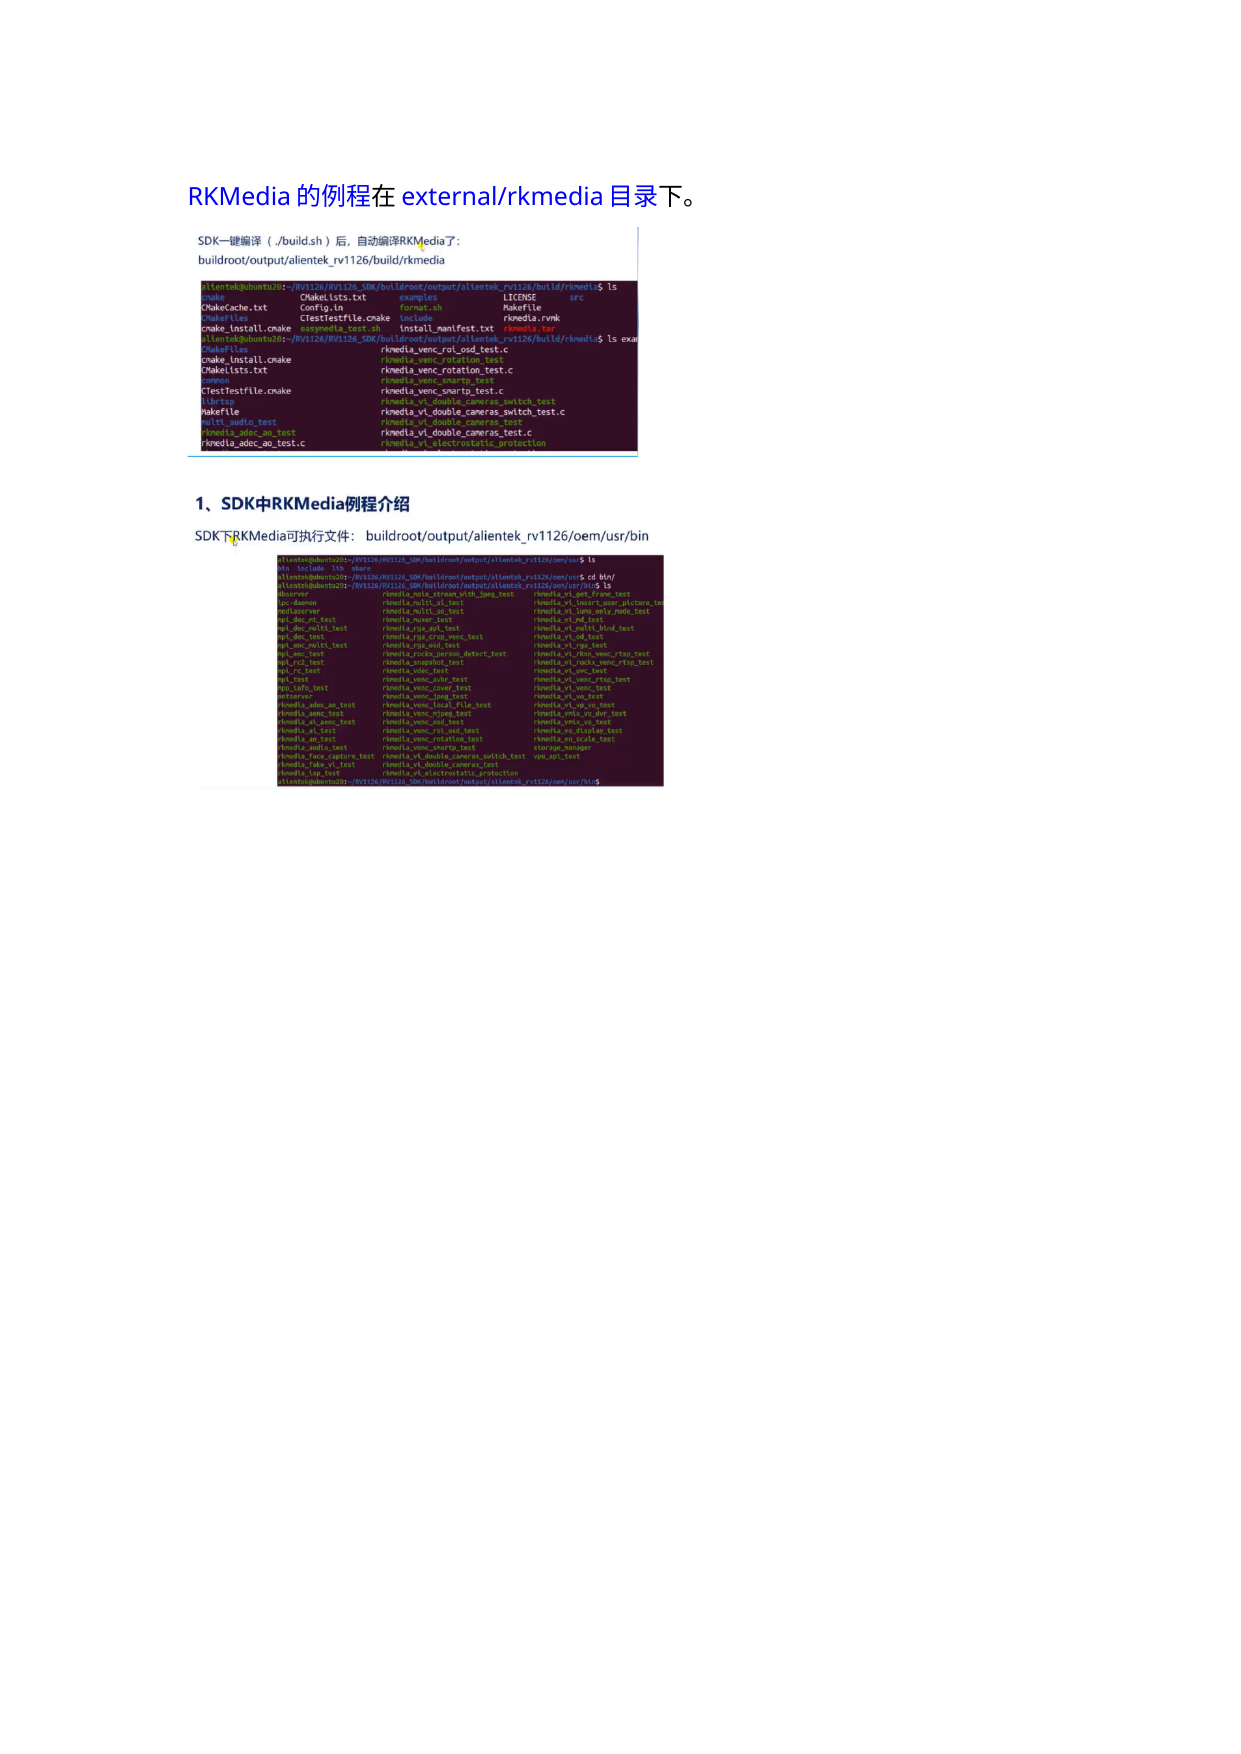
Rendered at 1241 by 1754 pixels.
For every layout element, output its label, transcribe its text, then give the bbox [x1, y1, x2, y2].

picture [187, 487, 664, 790]
picture [187, 227, 639, 457]
list RKMedia的例程在external/rkmedia目录下。 [187, 162, 1053, 227]
